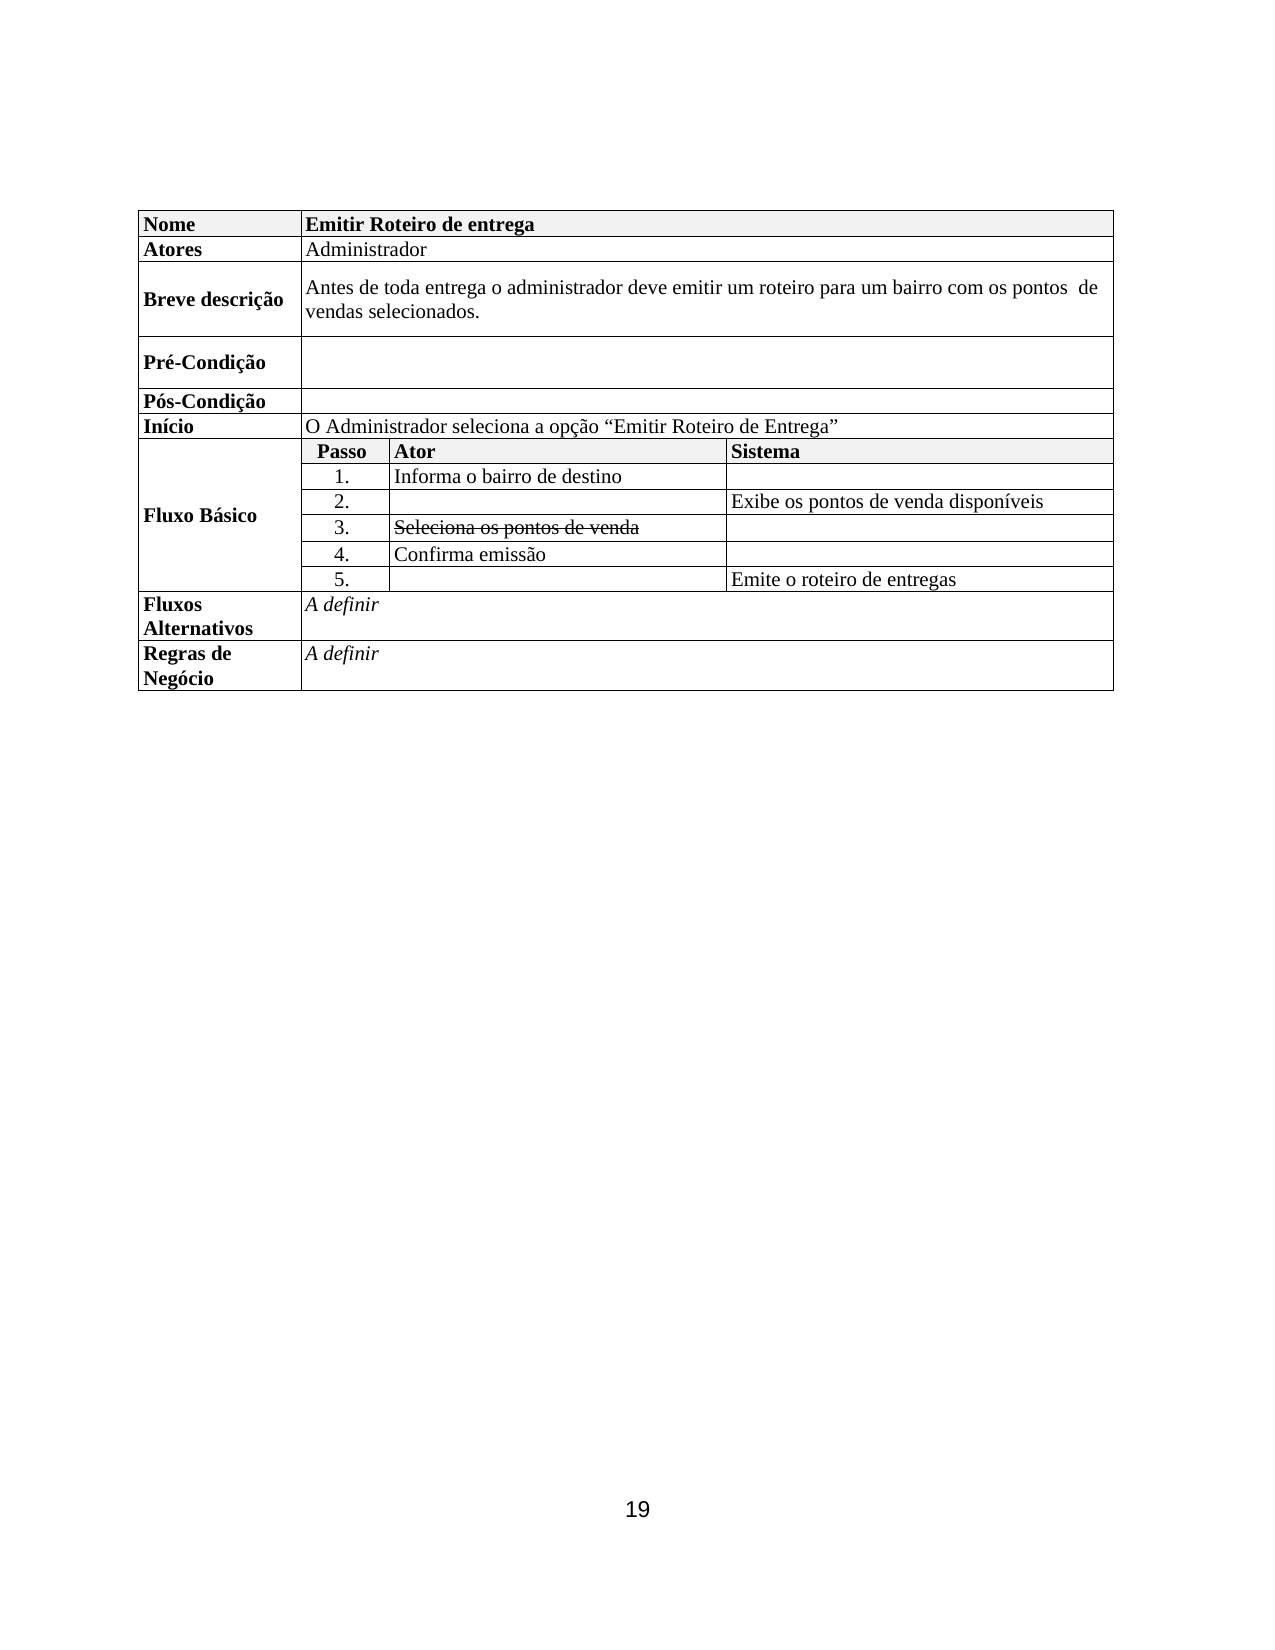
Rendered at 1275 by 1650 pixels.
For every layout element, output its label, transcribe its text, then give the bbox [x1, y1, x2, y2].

table_cell Seleciona os pontos de venda [390, 515, 726, 541]
table_cell Exibe os pontos de venda disponíveis [727, 490, 1113, 513]
table_cell Passo [302, 439, 389, 463]
table_cell Informa o bairro de destino [390, 464, 726, 488]
table_header Emitir Roteiro de entrega [302, 211, 1113, 236]
table_cell Administrador [302, 237, 1113, 261]
table_cell 5. [302, 567, 389, 591]
table_cell [302, 337, 1113, 388]
table_cell Confirma emissão [390, 542, 726, 566]
table_cell Breve descrição [139, 262, 301, 336]
table_cell Fluxos Alternativos [139, 592, 301, 640]
table_cell [390, 490, 726, 513]
table_cell Início [139, 414, 301, 438]
table_cell [390, 567, 726, 591]
table_cell O Administrador seleciona a opção “Emitir Roteiro de Entrega” [302, 414, 1113, 438]
table_cell [727, 515, 1113, 541]
table_cell [727, 464, 1113, 488]
table_cell Antes de toda entrega o administrador deve emitir um roteiro para um bairro com os pontos de vendas selecionados. [302, 262, 1113, 336]
table_cell Emite o roteiro de entregas [727, 567, 1113, 591]
table_cell Atores [139, 237, 301, 261]
table_cell [727, 542, 1113, 566]
table_cell Fluxo Básico [139, 439, 301, 591]
table_cell 1. [302, 464, 389, 488]
table_cell 3. [302, 515, 389, 541]
table_cell A definir [302, 641, 1113, 689]
table_cell [302, 389, 1113, 413]
table_cell Ator [390, 439, 726, 463]
table_cell Sistema [727, 439, 1113, 463]
table_cell A definir [302, 592, 1113, 640]
table_cell 4. [302, 542, 389, 566]
table_header Nome [139, 211, 301, 236]
table_cell Pré-Condição [139, 337, 301, 388]
table_cell Regras de Negócio [139, 641, 301, 689]
table_cell 2. [302, 490, 389, 513]
table_cell Pós-Condição [139, 389, 301, 413]
